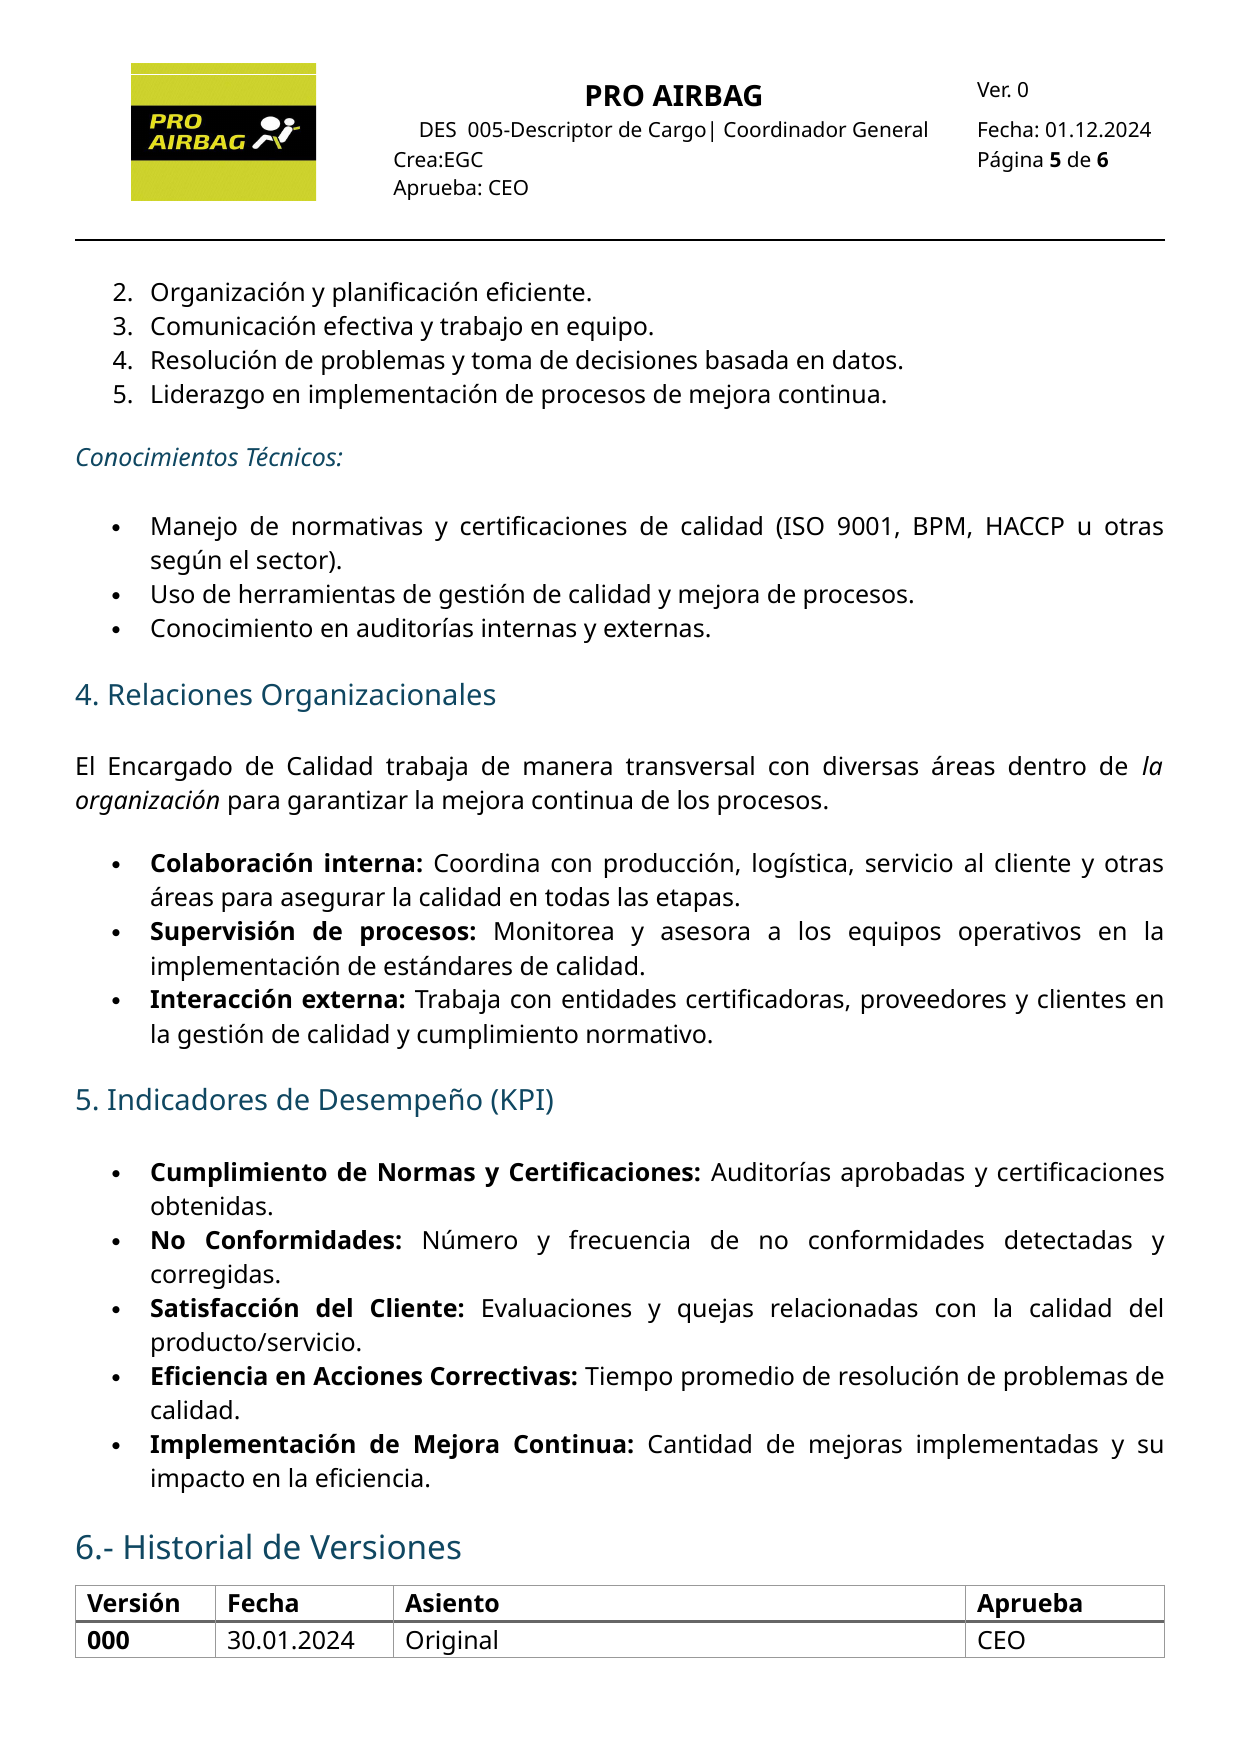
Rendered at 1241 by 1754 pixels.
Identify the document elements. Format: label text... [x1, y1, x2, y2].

list Comunicación efectiva y trabajo en equipo. [112, 309, 1165, 343]
table_header Fecha [216, 1586, 393, 1620]
list Organización y planificación eficiente. [112, 275, 1165, 309]
subtitle Conocimientos Técnicos: [75, 440, 1165, 474]
list Colaboración interna: Coordina con producción, logística, servicio al cliente y otras áreas para asegurar la calidad en todas las etapas. [112, 846, 1165, 914]
subtitle 5. Indicadores de Desempeño (KPI) [75, 1079, 1165, 1119]
table_cell 000 [76, 1623, 215, 1657]
list Manejo de normativas y certificaciones de calidad (ISO 9001, BPM, HACCP u otras según el sector). [112, 508, 1165, 577]
list Implementación de Mejora Continua: Cantidad de mejoras implementadas y su impacto en la eficiencia. [112, 1427, 1165, 1495]
table_header Versión [76, 1586, 215, 1620]
list Conocimiento en auditorías internas y externas. [112, 611, 1165, 645]
text El Encargado de Calidad trabaja de manera transversal con diversas áreas dentro de la organización para garantizar la mejora continua de los procesos. [75, 749, 1165, 817]
table_header Aprueba [966, 1586, 1164, 1620]
list Uso de herramientas de gestión de calidad y mejora de procesos. [112, 577, 1165, 611]
list Eficiencia en Acciones Correctivas: Tiempo promedio de resolución de problemas de calidad. [112, 1359, 1165, 1427]
picture [131, 63, 317, 74]
subtitle 6.- Historial de Versiones [75, 1524, 1165, 1569]
table_header Asiento [394, 1586, 965, 1620]
table_cell 30.01.2024 [216, 1623, 393, 1657]
list Resolución de problemas y toma de decisiones basada en datos. [112, 343, 1165, 377]
list Supervisión de procesos: Monitorea y asesora a los equipos operativos en la implementación de estándares de calidad. [112, 914, 1165, 982]
subtitle 4. Relaciones Organizacionales [75, 674, 1165, 713]
list Cumplimiento de Normas y Certificaciones: Auditorías aprobadas y certificaciones obtenidas. [112, 1154, 1165, 1222]
list Liderazgo en implementación de procesos de mejora continua. [112, 377, 1165, 411]
picture [131, 75, 317, 201]
list Interacción externa: Trabaja con entidades certificadoras, proveedores y clientes en la gestión de calidad y cumplimiento normativo. [112, 982, 1165, 1050]
table_cell CEO [966, 1623, 1164, 1657]
list No Conformidades: Número y frecuencia de no conformidades detectadas y corregidas. [112, 1222, 1165, 1291]
list Satisfacción del Cliente: Evaluaciones y quejas relacionadas con la calidad del producto/servicio. [112, 1291, 1165, 1359]
table_cell Original [394, 1623, 965, 1657]
